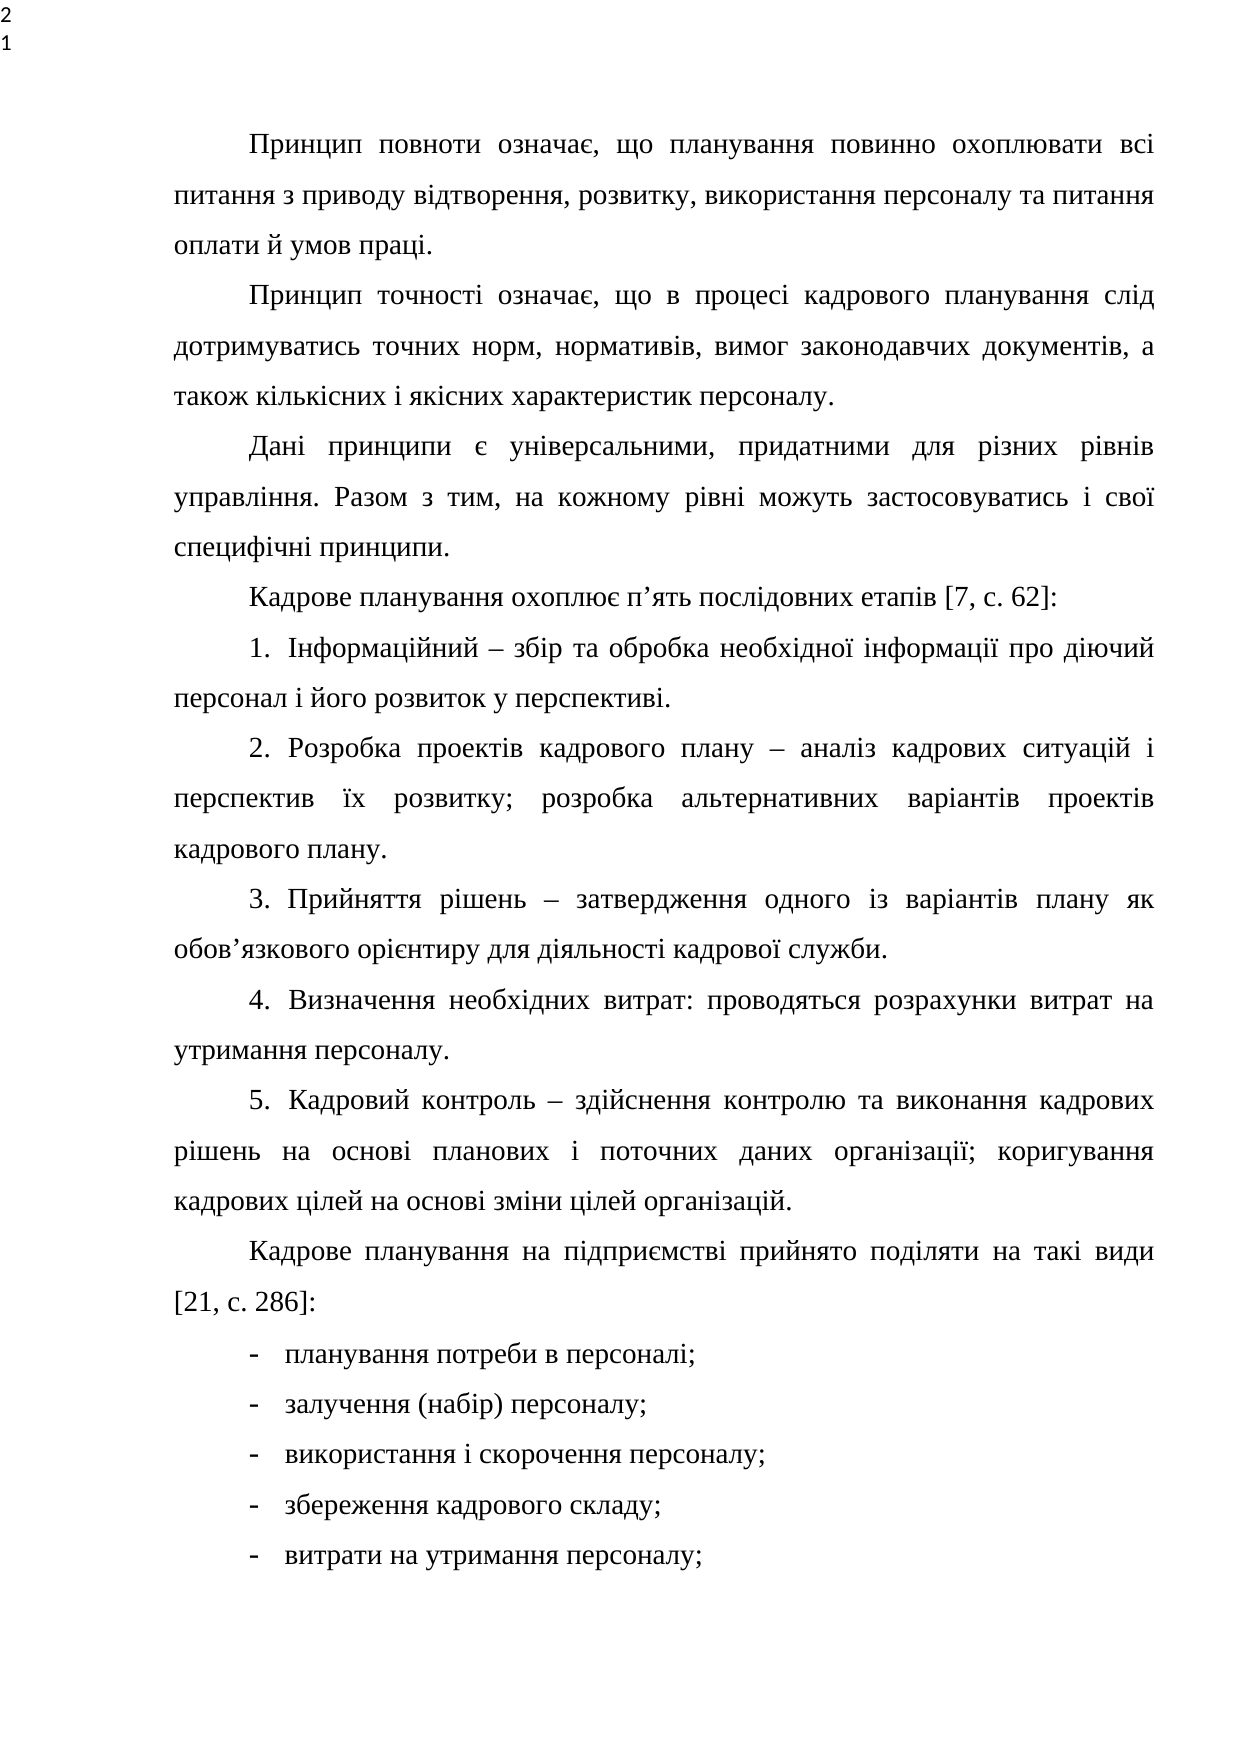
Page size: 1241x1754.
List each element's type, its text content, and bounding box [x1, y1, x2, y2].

text Кадрове планування на підприємстві прийнято поділяти на такі види [21, с. 286]: [174, 1233, 1154, 1317]
list Інформаційний – збір та обробка необхідної інформації про діючий персонал і його розвиток у перспективі. [174, 630, 1154, 713]
text Принцип точності означає, що в процесі кадрового планування слід дотримуватись точних норм, нормативів, вимог законодавчих документів, а також кількісних і якісних характеристик персоналу. [174, 277, 1154, 412]
list використання і скорочення персоналу; [174, 1435, 1154, 1471]
text Дані принципи є універсальними, придатними для різних рівнів управління. Разом з тим, на кожному рівні можуть застосовуватись і свої специфічні принципи. [174, 428, 1154, 563]
list залучення (набір) персоналу; [174, 1384, 1154, 1420]
text Принцип повноти означає, що планування повинно охоплювати всі питання з приводу відтворення, розвитку, використання персоналу та питання оплати й умов праці. [174, 127, 1154, 261]
list витрати на утримання персоналу; [174, 1535, 1154, 1571]
list Прийняття рішень – затвердження одного із варіантів плану як обов’язкового орієнтиру для діяльності кадрової служби. [174, 881, 1154, 965]
list планування потреби в персоналі; [174, 1334, 1154, 1370]
list Розробка проектів кадрового плану – аналіз кадрових ситуацій і перспектив їх розвитку; розробка альтернативних варіантів проектів кадрового плану. [174, 730, 1154, 864]
list Визначення необхідних витрат: проводяться розрахунки витрат на утримання персоналу. [174, 982, 1154, 1066]
list збереження кадрового складу; [174, 1485, 1154, 1521]
list Кадровий контроль – здійснення контролю та виконання кадрових рішень на основі планових і поточних даних організації; коригування кадрових цілей на основі зміни цілей організацій. [174, 1082, 1154, 1217]
text Кадрове планування охоплює п’ять послідовних етапів [7, с. 62]: [174, 579, 1154, 613]
